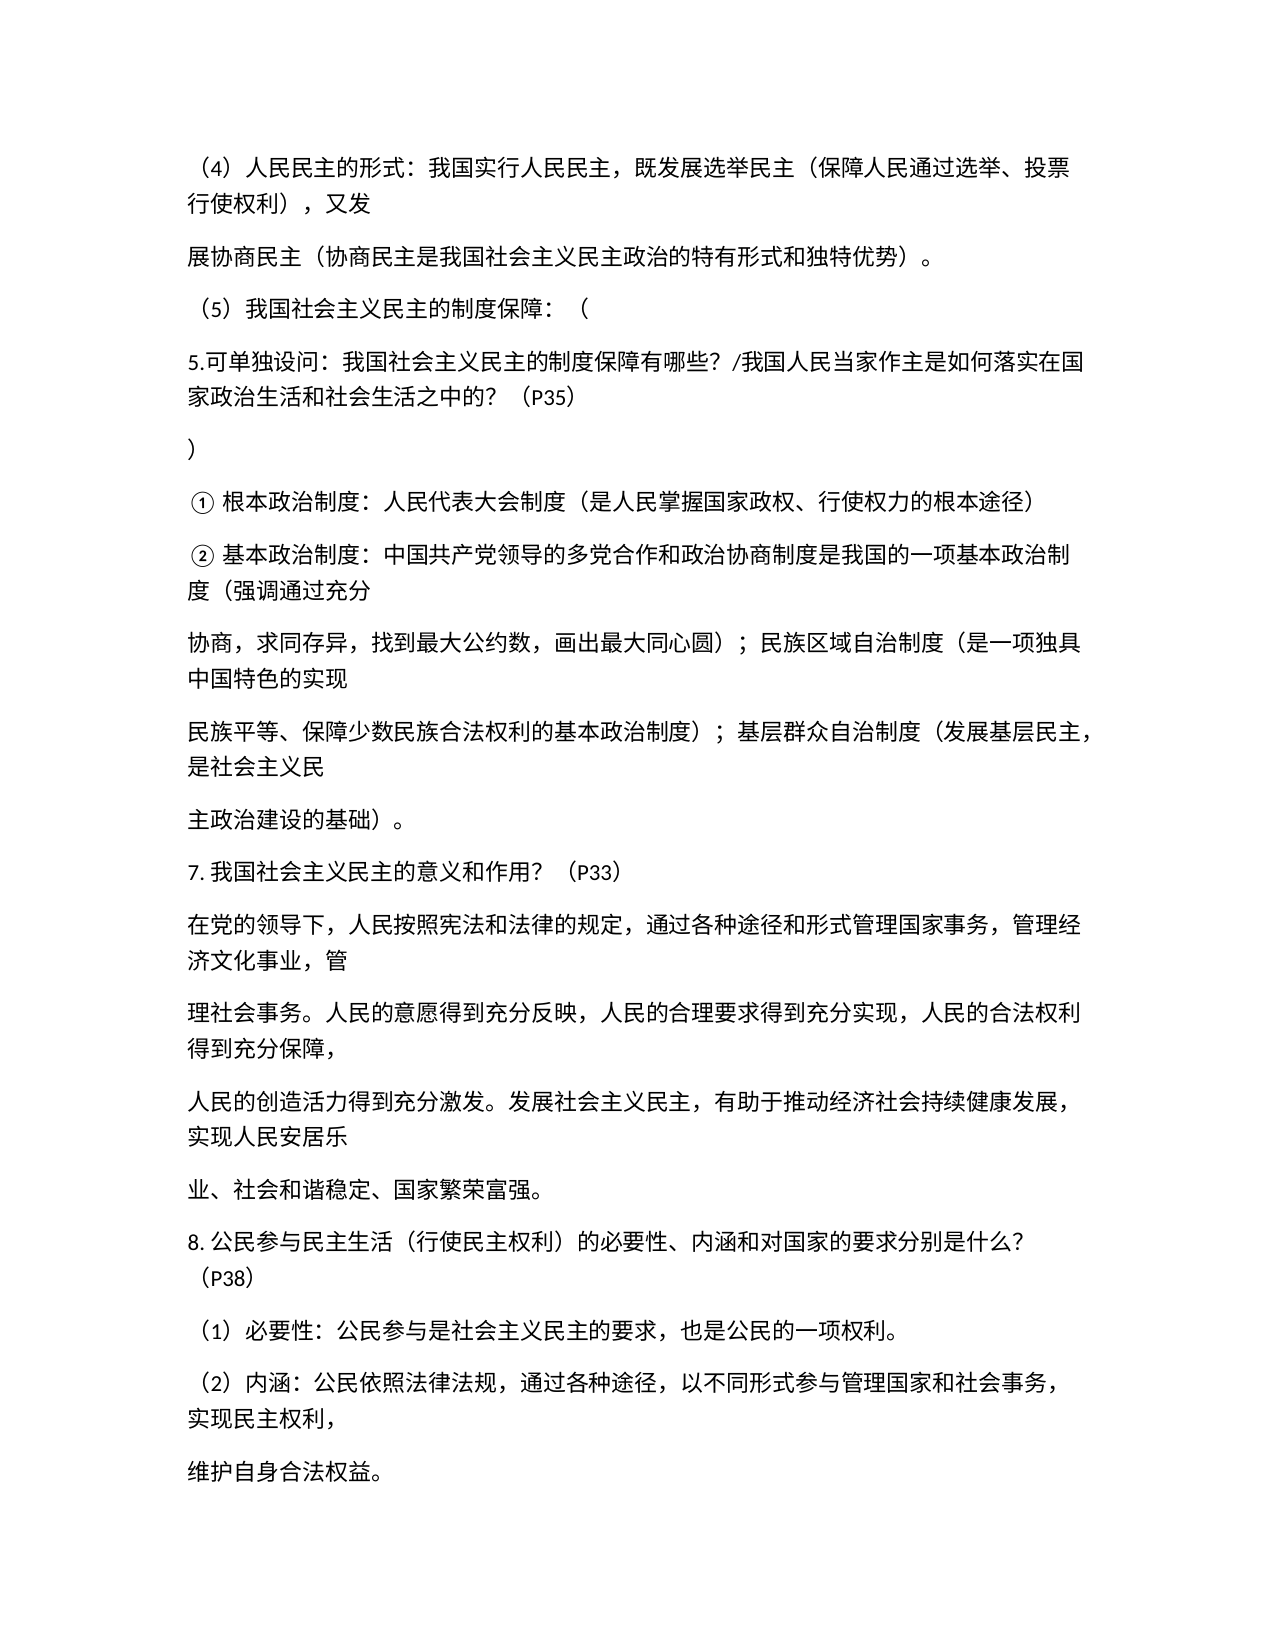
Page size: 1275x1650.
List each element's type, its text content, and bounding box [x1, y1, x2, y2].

text 主政治建设的基础）。 [187, 802, 1087, 835]
text （4）人民民主的形式：我国实行人民民主，既发展选举民主（保障人民通过选举、投票行使权利），又发 [187, 150, 1087, 219]
text 在党的领导下，人民按照宪法和法律的规定，通过各种途径和形式管理国家事务，管理经济文化事业，管 [187, 907, 1087, 976]
text 协商，求同存异，找到最大公约数，画出最大同心圆）；民族区域自治制度（是一项独具中国特色的实现 [187, 625, 1087, 694]
text 民族平等、保障少数民族合法权利的基本政治制度）；基层群众自治制度（发展基层民主，是社会主义民 [187, 713, 1087, 782]
text ） [187, 432, 1087, 465]
text 人民的创造活力得到充分激发。发展社会主义民主，有助于推动经济社会持续健康发展，实现人民安居乐 [187, 1083, 1087, 1152]
text 8. 公民参与民主生活（行使民主权利）的必要性、内涵和对国家的要求分别是什么？（P38） [187, 1224, 1087, 1293]
text 业、社会和谐稳定、国家繁荣富强。 [187, 1172, 1087, 1205]
text （2）内涵：公民依照法律法规，通过各种途径，以不同形式参与管理国家和社会事务，实现民主权利， [187, 1365, 1087, 1434]
text 7. 我国社会主义民主的意义和作用？（P33） [187, 854, 1087, 887]
text 5.可单独设问：我国社会主义民主的制度保障有哪些？/我国人民当家作主是如何落实在国家政治生活和社会生活之中的？（P35） [187, 343, 1087, 412]
text 展协商民主（协商民主是我国社会主义民主政治的特有形式和独特优势）。 [187, 238, 1087, 272]
text （1）必要性：公民参与是社会主义民主的要求，也是公民的一项权利。 [187, 1312, 1087, 1346]
text 维护自身合法权益。 [187, 1453, 1087, 1487]
text （5）我国社会主义民主的制度保障：（ [187, 291, 1087, 324]
text ①根本政治制度：人民代表大会制度（是人民掌握国家政权、行使权力的根本途径） [187, 484, 1087, 517]
text 理社会事务。人民的意愿得到充分反映，人民的合理要求得到充分实现，人民的合法权利得到充分保障， [187, 995, 1087, 1064]
text ②基本政治制度：中国共产党领导的多党合作和政治协商制度是我国的一项基本政治制度（强调通过充分 [187, 537, 1087, 606]
